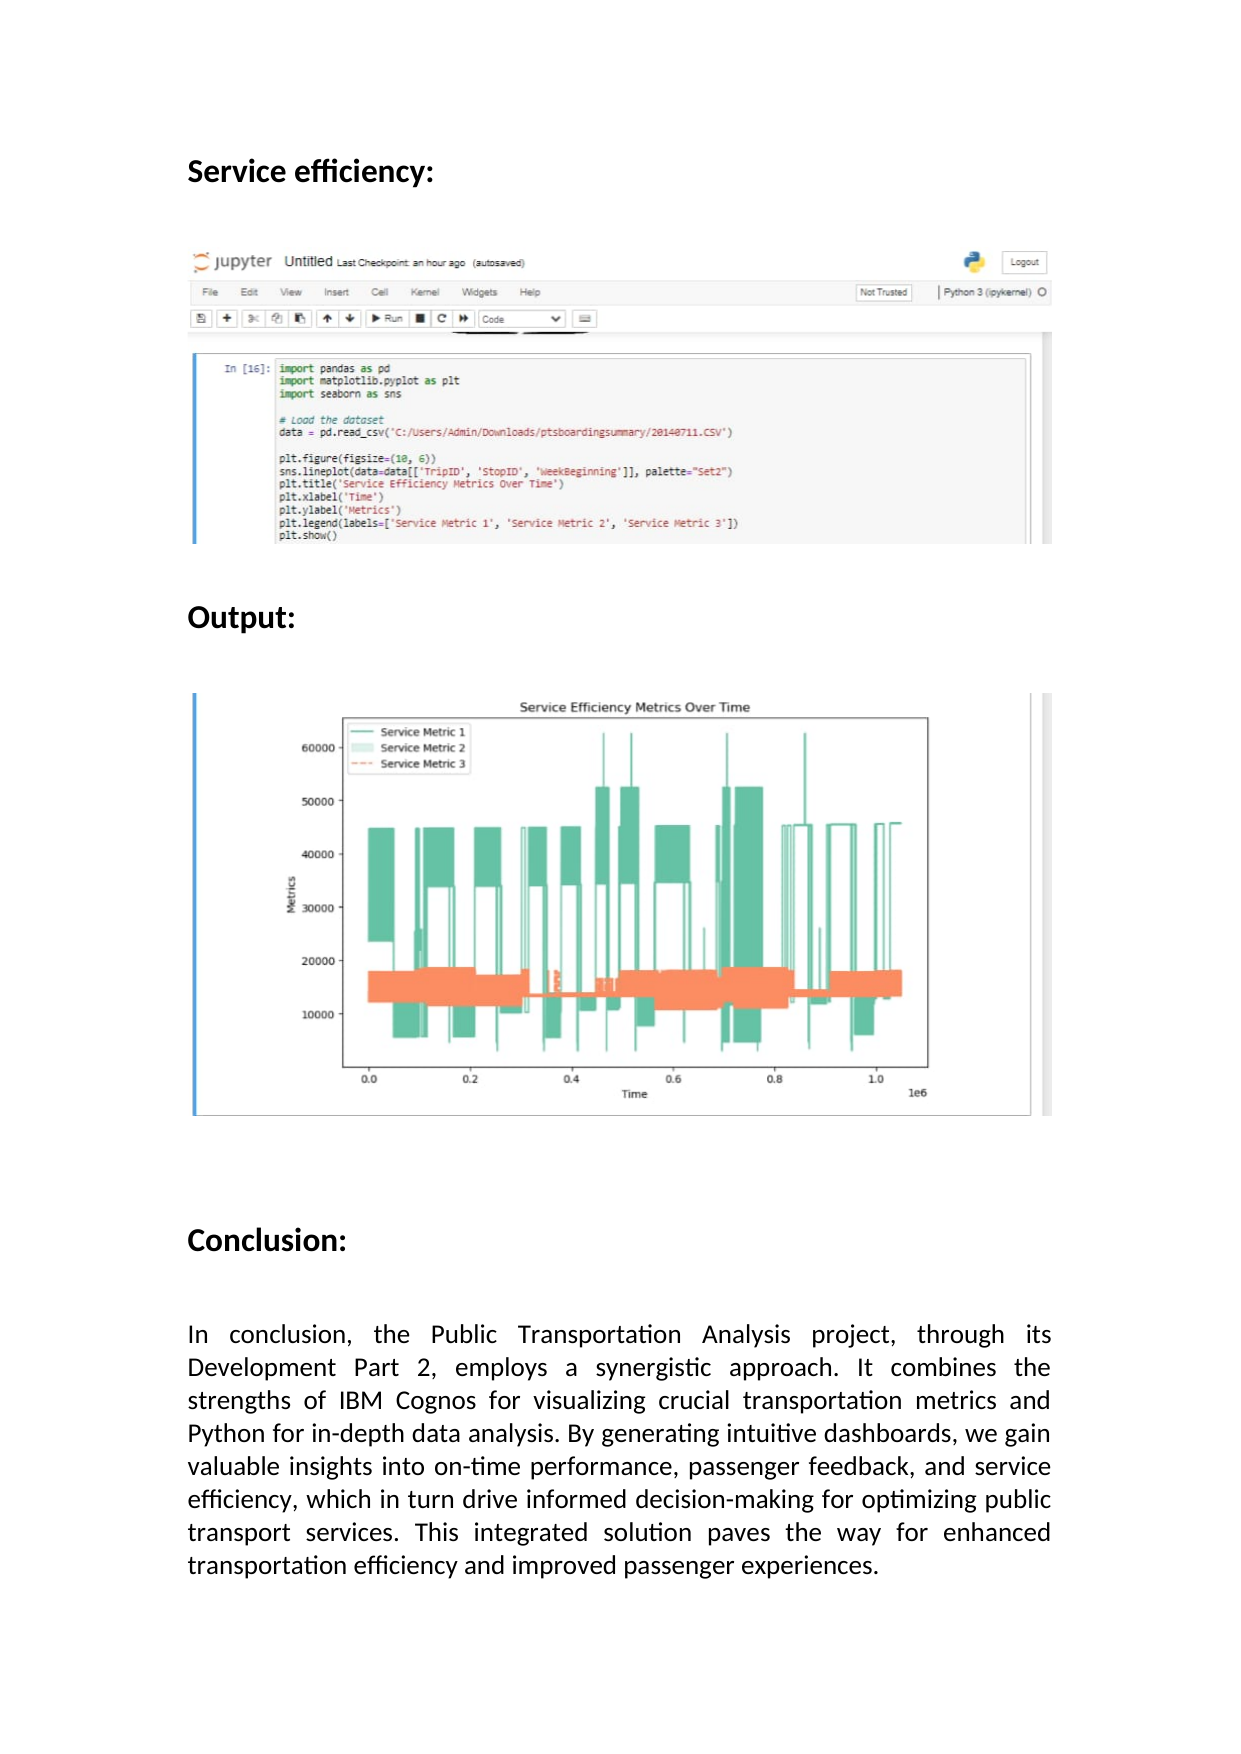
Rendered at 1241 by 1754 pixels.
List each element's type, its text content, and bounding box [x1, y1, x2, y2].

subtitle Service efficiency: [187, 150, 1053, 191]
picture [187, 247, 1052, 544]
text In conclusion, the Public Transportation Analysis project, through its Development Part 2, employs a synergistic approach. It combines the strengths of IBM Cognos for visualizing crucial transportation metrics and Python for in-depth data analysis. By generating intuitive dashboards, we gain valuable insights into on-time performance, passenger feedback, and service efficiency, which in turn drive informed decision-making for optimizing public transport services. This integrated solution paves the way for enhanced transportation efficiency and improved passenger experiences. [187, 1317, 1053, 1581]
subtitle Conclusion: [187, 1219, 1053, 1260]
picture [187, 693, 1052, 1116]
subtitle Output: [187, 596, 1053, 637]
